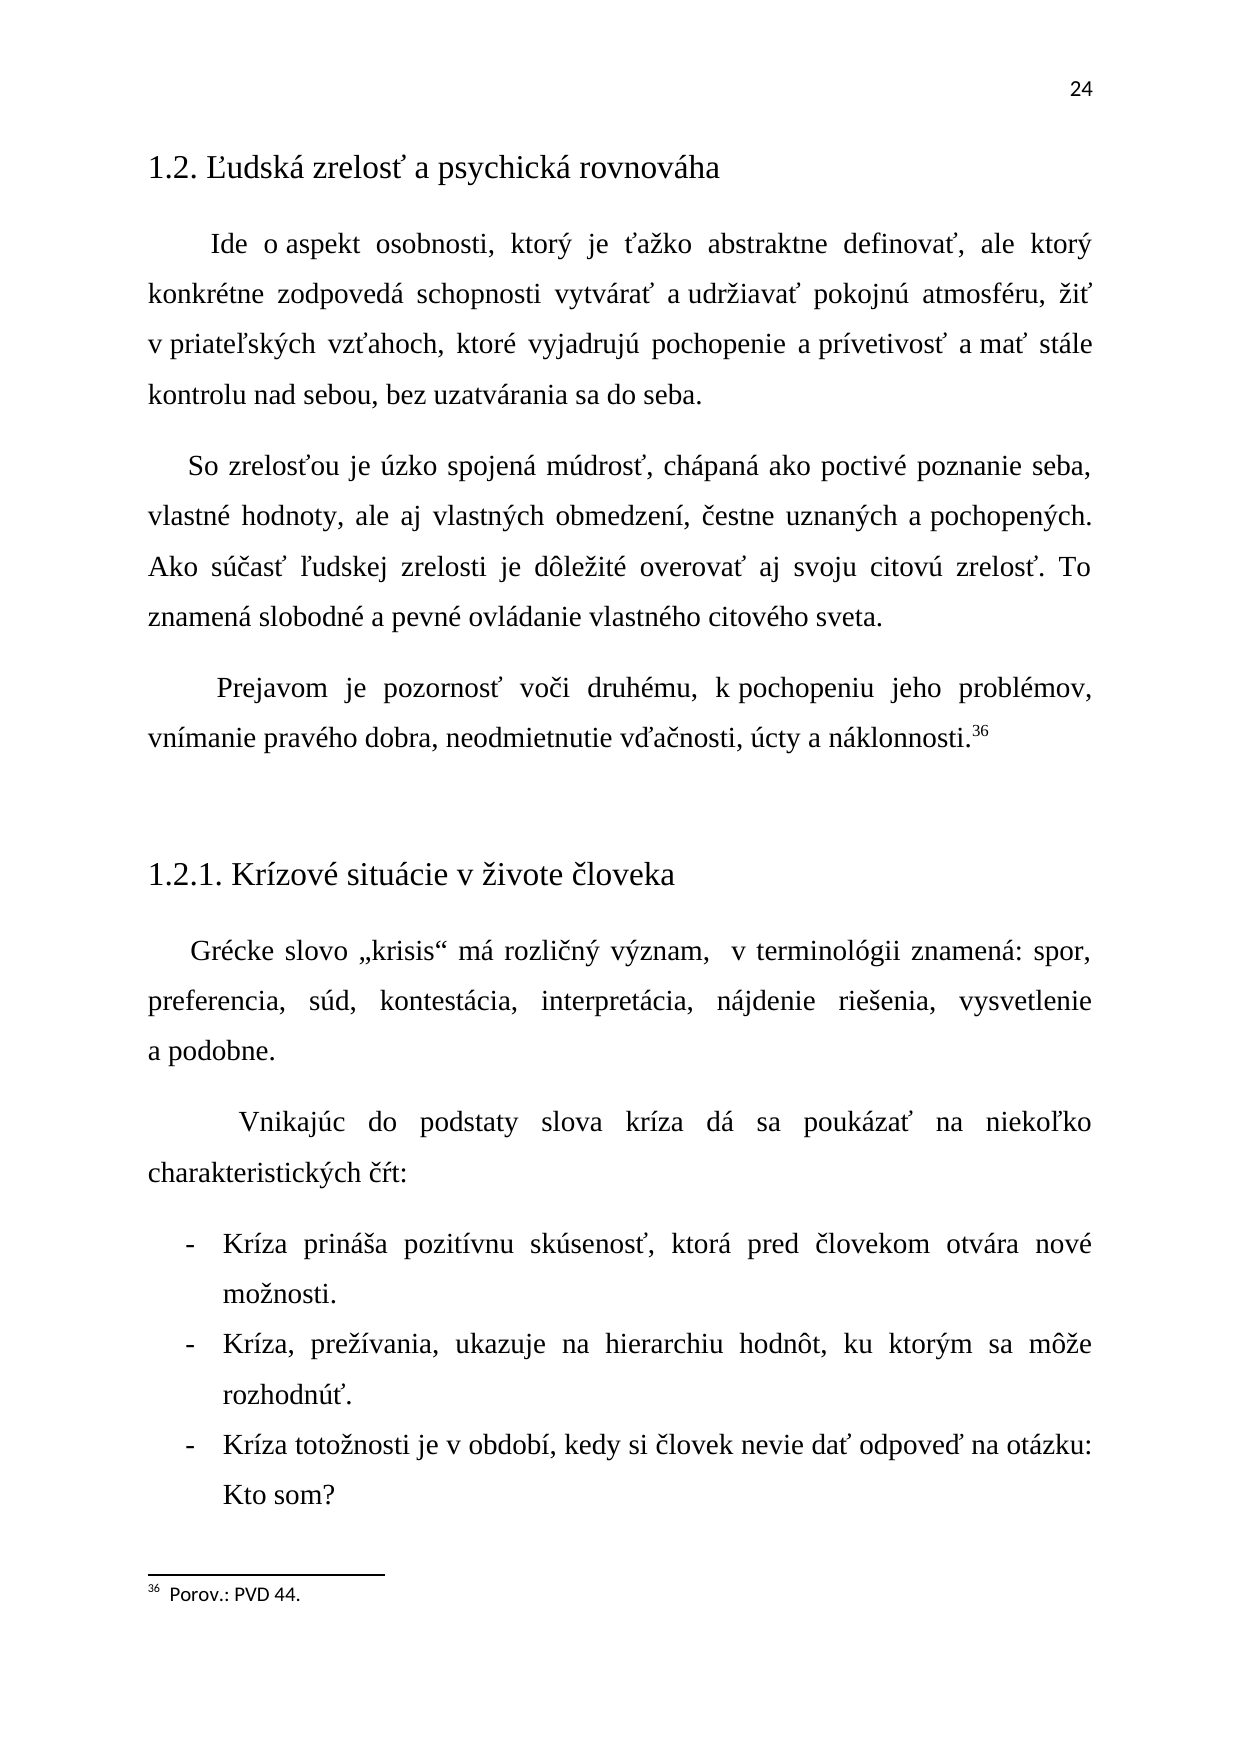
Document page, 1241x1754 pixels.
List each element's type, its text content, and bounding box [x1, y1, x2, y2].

text Grécke slovo „krisis“ má rozličný význam, v terminológii znamená: spor, preferencia, súd, kontestácia, interpretácia, nájdenie riešenia, vysvetlenie a podobne. [148, 933, 1093, 1067]
text 1.2.1. Krízové situácie v živote človeka [148, 854, 1093, 893]
list Kríza totožnosti je v období, kedy si človek nevie dať odpoveď na otázku: Kto som? [185, 1427, 1093, 1511]
list Kríza, prežívania, ukazuje na hierarchiu hodnôt, ku ktorým sa môže rozhodnúť. [185, 1327, 1093, 1410]
text Vnikajúc do podstaty slova kríza dá sa poukázať na niekoľko charakteristických čŕt: [148, 1104, 1093, 1188]
text 1.2. Ľudská zrelosť a psychická rovnováha [148, 148, 1093, 186]
text Prejavom je pozornosť voči druhému, k pochopeniu jeho problémov, vnímanie pravého dobra, neodmietnutie vďačnosti, úcty a náklonnosti. [148, 670, 1093, 754]
text Ide o aspekt osobnosti, ktorý je ťažko abstraktne definovať, ale ktorý konkrétne zodpovedá schopnosti vytvárať a udržiavať pokojnú atmosféru, žiť v priateľských vzťahoch, ktoré vyjadrujú pochopenie a prívetivosť a mať stále kontrolu nad sebou, bez uzatvárania sa do seba. [148, 226, 1093, 410]
text So zrelosťou je úzko spojená múdrosť, chápaná ako poctivé poznanie seba, vlastné hodnoty, ale aj vlastných obmedzení, čestne uznaných a pochopených. Ako súčasť ľudskej zrelosti je dôležité overovať aj svoju citovú zrelosť. To znamená slobodné a pevné ovládanie vlastného citového sveta. [148, 448, 1093, 632]
list Kríza prináša pozitívnu skúsenosť, ktorá pred človekom otvára nové možnosti. [185, 1226, 1093, 1310]
